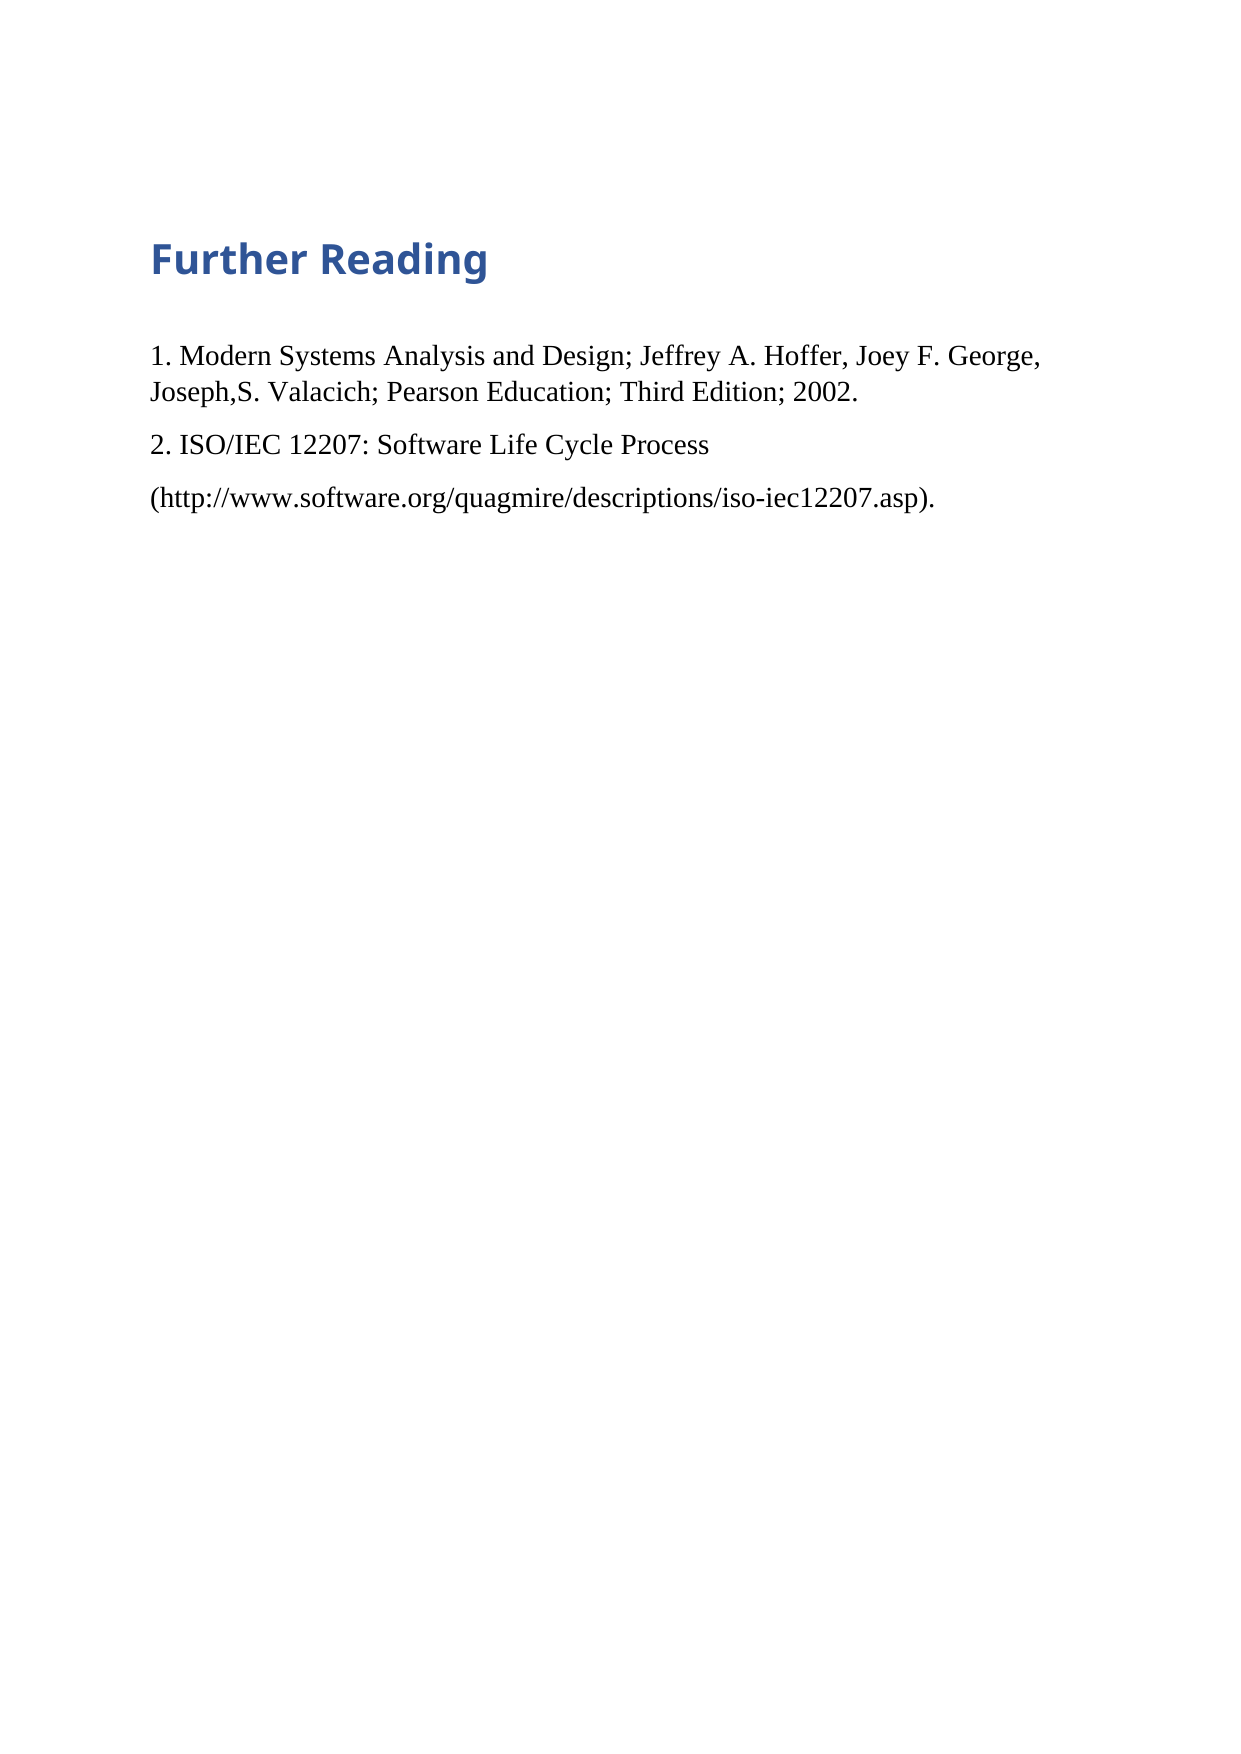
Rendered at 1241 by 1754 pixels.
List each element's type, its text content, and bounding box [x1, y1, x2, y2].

text 1. Modern Systems Analysis and Design; Jeffrey A. Hoffer, Joey F. George, Joseph,S. Valacich; Pearson Education; Third Edition; 2002. [150, 338, 1090, 408]
text (http://www.software.org/quagmire/descriptions/iso-iec12207.asp). [150, 480, 1090, 514]
subtitle Further Reading [150, 230, 1090, 287]
text 2. ISO/IEC 12207: Software Life Cycle Process [150, 427, 1090, 461]
